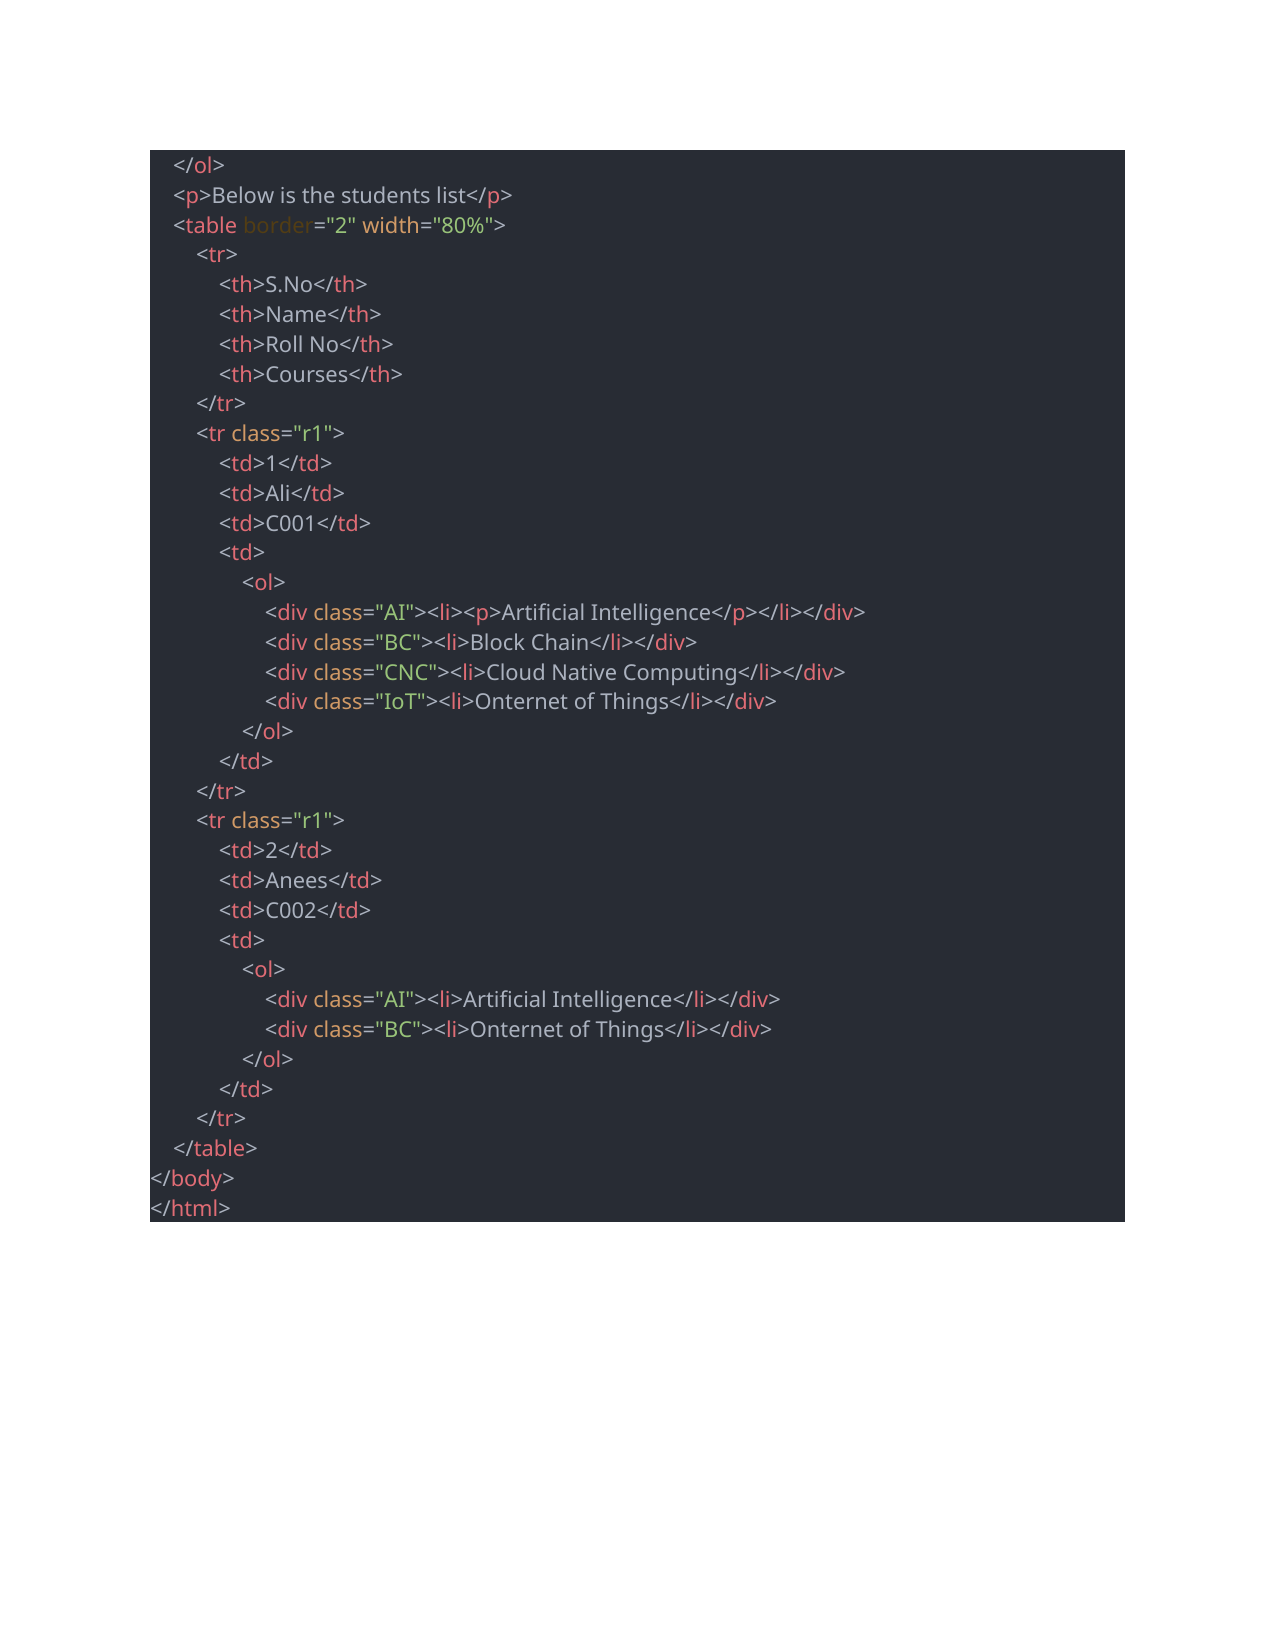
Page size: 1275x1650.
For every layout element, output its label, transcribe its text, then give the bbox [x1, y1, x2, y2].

text <div class="AI"><li>Artificial Intelligence</li></div> [150, 984, 1125, 1014]
text <td>C001</td> [150, 507, 1125, 537]
text </ol> [150, 716, 1125, 746]
text <div class="AI"><li><p>Artificial Intelligence</p></li></div> [150, 597, 1125, 627]
text <tr> [150, 239, 1125, 269]
text <td>1</td> [150, 448, 1125, 478]
text </td> [150, 746, 1125, 776]
text <tr class="r1"> [150, 805, 1125, 835]
text <div class="BC"><li>Block Chain</li></div> [150, 627, 1125, 656]
text <div class="IoT"><li>Onternet of Things</li></div> [150, 686, 1125, 716]
text <td> [150, 924, 1125, 954]
text </body> [150, 1163, 1125, 1193]
text <table border="2" width="80%"> [150, 209, 1125, 239]
text </tr> [150, 1103, 1125, 1133]
text </td> [150, 1073, 1125, 1103]
text <th>Roll No</th> [150, 329, 1125, 358]
text <td> [150, 537, 1125, 567]
text <ol> [150, 567, 1125, 597]
text <tr class="r1"> [150, 418, 1125, 448]
text <td>2</td> [150, 835, 1125, 865]
text <td>Ali</td> [150, 478, 1125, 507]
text </table> [150, 1133, 1125, 1163]
text <td>C002</td> [150, 895, 1125, 924]
text <th>S.No</th> [150, 269, 1125, 299]
text </html> [150, 1193, 1125, 1222]
text <div class="BC"><li>Onternet of Things</li></div> [150, 1014, 1125, 1044]
text </tr> [150, 388, 1125, 418]
text <th>Courses</th> [150, 358, 1125, 388]
text <div class="CNC"><li>Cloud Native Computing</li></div> [150, 656, 1125, 686]
text </ol> [150, 150, 1125, 180]
text <ol> [150, 954, 1125, 984]
text <td>Anees</td> [150, 865, 1125, 895]
text <th>Name</th> [150, 299, 1125, 329]
text </ol> [150, 1044, 1125, 1073]
text <p>Below is the students list</p> [150, 180, 1125, 209]
text </tr> [150, 776, 1125, 805]
